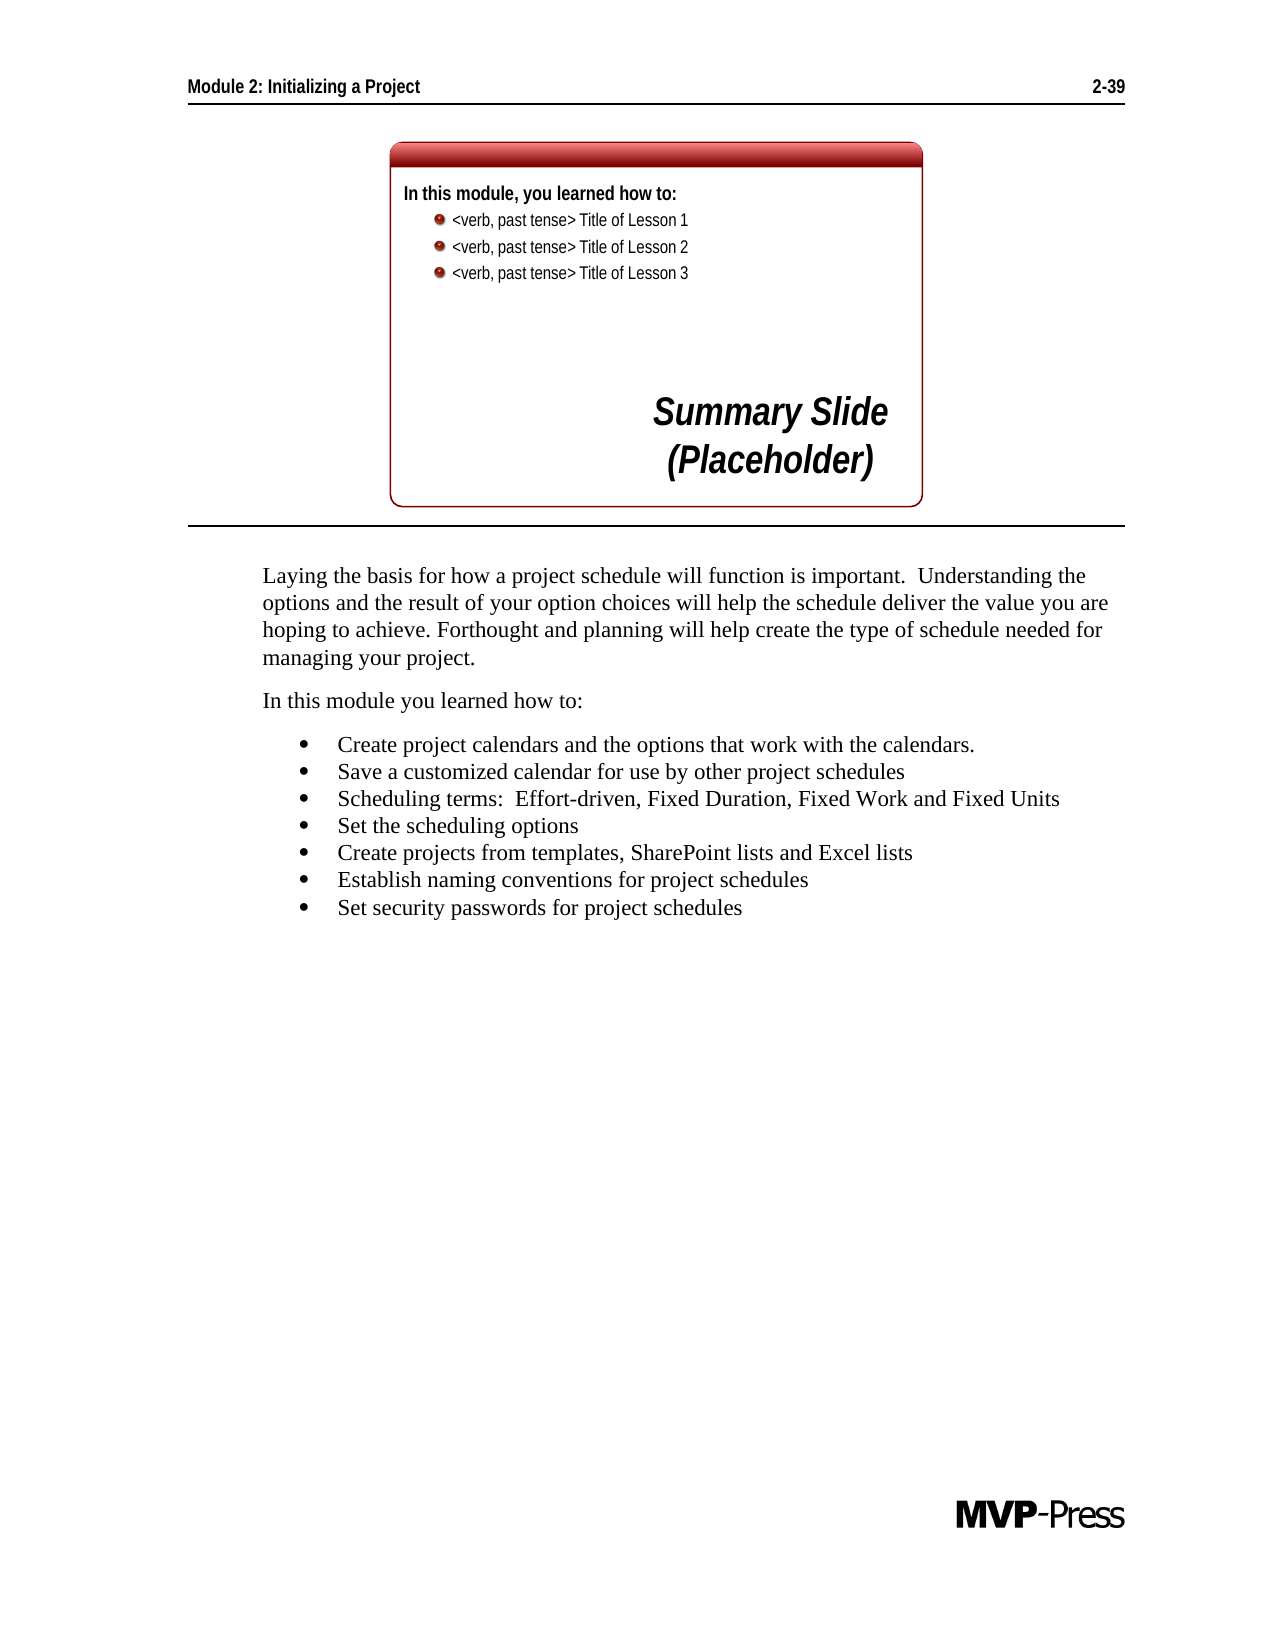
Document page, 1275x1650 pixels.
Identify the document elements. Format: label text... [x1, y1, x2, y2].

list Set security passwords for project schedules [300, 893, 1125, 920]
picture [955, 1500, 1125, 1529]
text In this module you learned how to: [262, 687, 1125, 714]
list Create project calendars and the options that work with the calendars. [300, 731, 1125, 758]
list Establish naming conventions for project schedules [300, 866, 1125, 893]
list Save a customized calendar for use by other project schedules [300, 758, 1125, 785]
list Scheduling terms: Effort-driven, Fixed Duration, Fixed Work and Fixed Units [300, 785, 1125, 812]
list projects from templates, Shareoint listsExcel lists [300, 839, 1125, 866]
list Set the scheduling options [300, 812, 1125, 839]
